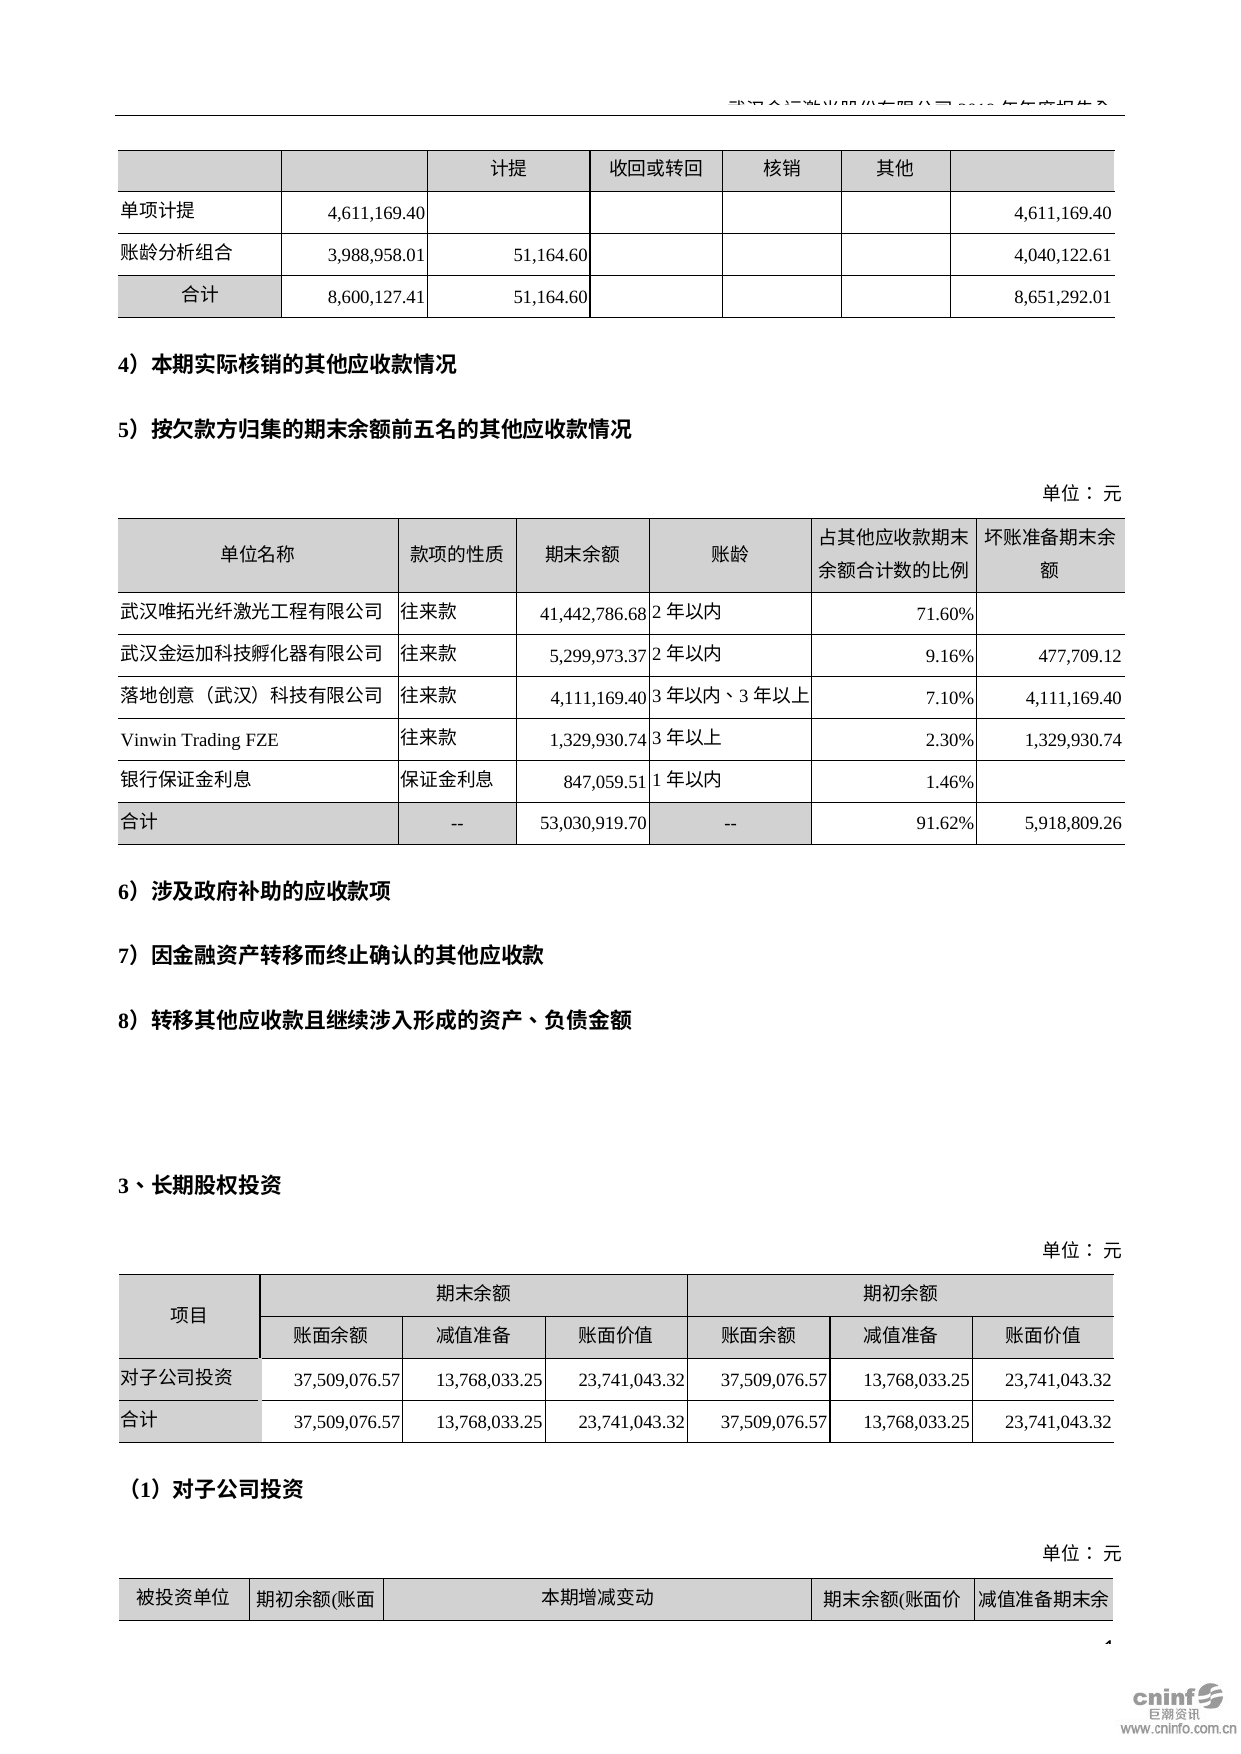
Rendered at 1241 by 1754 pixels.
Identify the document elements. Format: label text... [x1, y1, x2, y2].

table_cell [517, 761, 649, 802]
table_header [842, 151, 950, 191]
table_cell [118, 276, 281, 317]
subtitle 4）本期实际核销的其他应收款情况 [118, 349, 1124, 379]
subtitle （1）对子公司投资 [118, 1474, 1124, 1504]
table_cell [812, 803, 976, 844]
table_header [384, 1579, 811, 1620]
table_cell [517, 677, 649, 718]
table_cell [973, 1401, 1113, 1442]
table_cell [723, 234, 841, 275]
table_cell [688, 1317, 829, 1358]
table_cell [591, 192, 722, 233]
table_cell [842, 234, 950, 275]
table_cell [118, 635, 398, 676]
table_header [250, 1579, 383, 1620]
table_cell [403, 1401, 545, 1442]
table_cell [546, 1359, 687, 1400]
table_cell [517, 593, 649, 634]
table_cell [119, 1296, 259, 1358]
text 单位： 元 [102, 1541, 1122, 1566]
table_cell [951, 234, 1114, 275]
subtitle 6）涉及政府补助的应收款项 [118, 876, 1124, 906]
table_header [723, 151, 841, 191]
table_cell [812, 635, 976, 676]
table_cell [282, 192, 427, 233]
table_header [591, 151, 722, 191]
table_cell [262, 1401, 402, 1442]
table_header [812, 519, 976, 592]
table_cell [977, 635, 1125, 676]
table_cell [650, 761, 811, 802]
text 单位： 元 [102, 481, 1122, 506]
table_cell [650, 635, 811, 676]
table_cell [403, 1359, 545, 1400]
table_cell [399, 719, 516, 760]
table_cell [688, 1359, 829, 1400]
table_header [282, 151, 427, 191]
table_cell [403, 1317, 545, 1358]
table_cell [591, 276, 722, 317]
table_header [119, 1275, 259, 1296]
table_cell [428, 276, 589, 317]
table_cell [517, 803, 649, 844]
subtitle 8）转移其他应收款且继续涉入形成的资产、负债金额 [118, 1005, 1124, 1035]
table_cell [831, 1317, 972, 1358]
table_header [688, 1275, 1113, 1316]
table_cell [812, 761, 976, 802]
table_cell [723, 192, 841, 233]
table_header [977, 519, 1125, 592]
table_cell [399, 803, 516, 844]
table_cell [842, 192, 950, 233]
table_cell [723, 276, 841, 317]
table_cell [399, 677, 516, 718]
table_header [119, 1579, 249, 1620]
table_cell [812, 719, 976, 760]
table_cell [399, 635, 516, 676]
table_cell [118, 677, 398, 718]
subtitle 3、长期股权投资 [118, 1170, 1124, 1200]
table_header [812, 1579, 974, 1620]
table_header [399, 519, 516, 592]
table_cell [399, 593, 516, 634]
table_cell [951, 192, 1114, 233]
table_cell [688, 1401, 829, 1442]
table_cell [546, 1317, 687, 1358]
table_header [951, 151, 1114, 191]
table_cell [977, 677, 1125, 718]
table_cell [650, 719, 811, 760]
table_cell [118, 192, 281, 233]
text 单位： 元 [102, 1237, 1122, 1263]
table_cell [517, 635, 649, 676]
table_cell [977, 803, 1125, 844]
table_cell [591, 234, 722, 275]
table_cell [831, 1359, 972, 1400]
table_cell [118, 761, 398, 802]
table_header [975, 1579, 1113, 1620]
subtitle 7）因金融资产转移而终止确认的其他应收款 [118, 940, 1124, 970]
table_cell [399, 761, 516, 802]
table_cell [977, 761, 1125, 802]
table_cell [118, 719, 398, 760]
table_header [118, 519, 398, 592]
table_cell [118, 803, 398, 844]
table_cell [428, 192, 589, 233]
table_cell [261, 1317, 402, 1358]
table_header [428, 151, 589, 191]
subtitle 5）按欠款方归集的期末余额前五名的其他应收款情况 [118, 414, 1124, 444]
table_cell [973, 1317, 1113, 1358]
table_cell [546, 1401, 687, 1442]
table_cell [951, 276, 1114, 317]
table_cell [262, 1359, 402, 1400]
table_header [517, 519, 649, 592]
picture [1115, 1680, 1240, 1737]
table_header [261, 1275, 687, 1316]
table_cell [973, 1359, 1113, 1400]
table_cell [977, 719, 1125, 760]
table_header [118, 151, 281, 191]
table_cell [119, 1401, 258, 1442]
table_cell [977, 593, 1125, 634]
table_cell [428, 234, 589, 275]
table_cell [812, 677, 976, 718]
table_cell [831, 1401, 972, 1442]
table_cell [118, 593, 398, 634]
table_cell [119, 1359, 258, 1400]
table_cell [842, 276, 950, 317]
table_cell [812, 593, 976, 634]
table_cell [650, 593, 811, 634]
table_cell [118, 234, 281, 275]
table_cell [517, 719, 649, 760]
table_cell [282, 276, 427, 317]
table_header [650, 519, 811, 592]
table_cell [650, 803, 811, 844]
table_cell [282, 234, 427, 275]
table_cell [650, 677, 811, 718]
